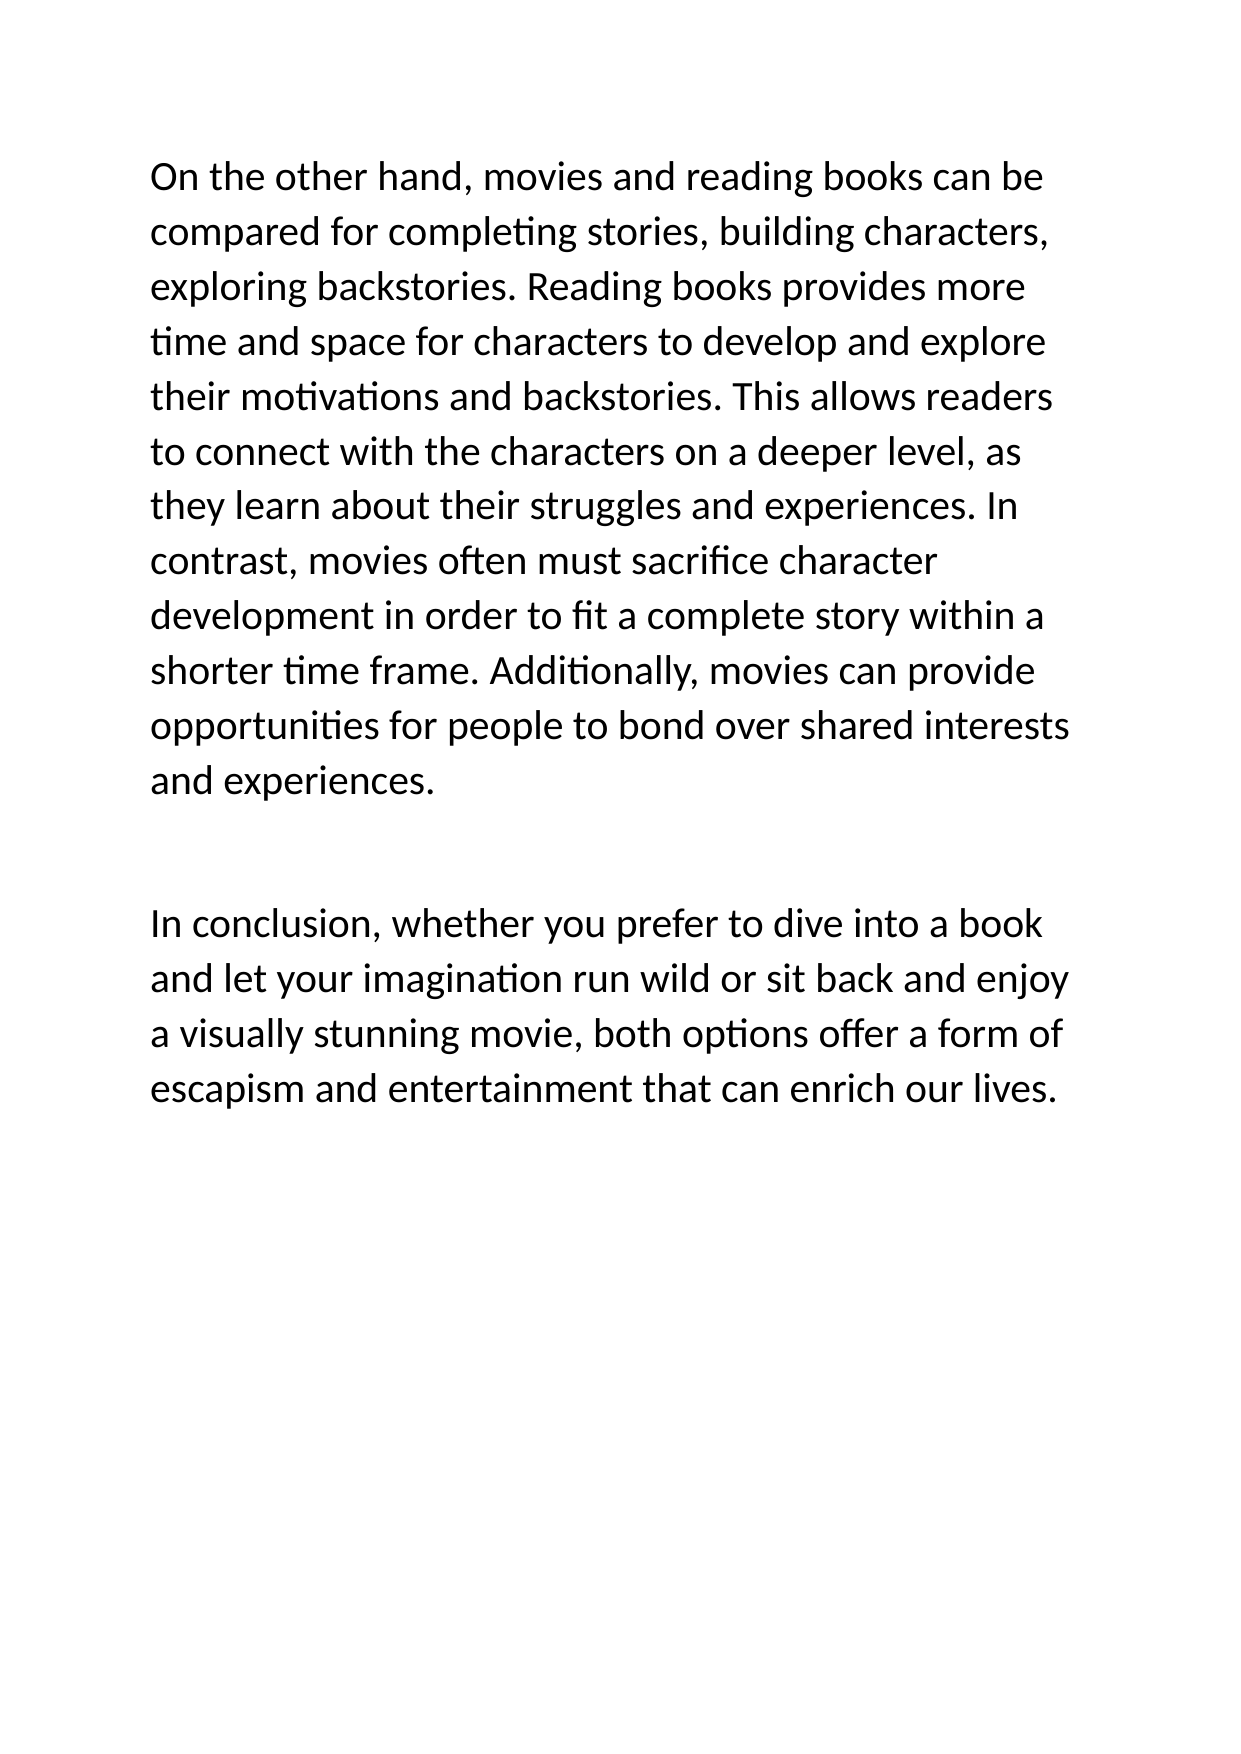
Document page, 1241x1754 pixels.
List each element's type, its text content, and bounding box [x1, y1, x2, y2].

text In conclusion, whether you prefer to dive into a book and let your imagination run wild or sit back and enjoy a visually stunning movie, both options offer a form of escapism and entertainment that can enrich our lives. [150, 897, 1090, 1112]
text On the other hand, movies and reading books can be compared for completing stories, building characters, exploring backstories. Reading books provides more time and space for characters to develop and explore their motivations and backstories. This allows readers to connect with the characters on a deeper level, as they learn about their struggles and experiences. In contrast, movies often must sacrifice character development in order to fit a complete story within a shorter time frame. Additionally, movies can provide opportunities for people to bond over shared interests and experiences. [150, 150, 1090, 805]
